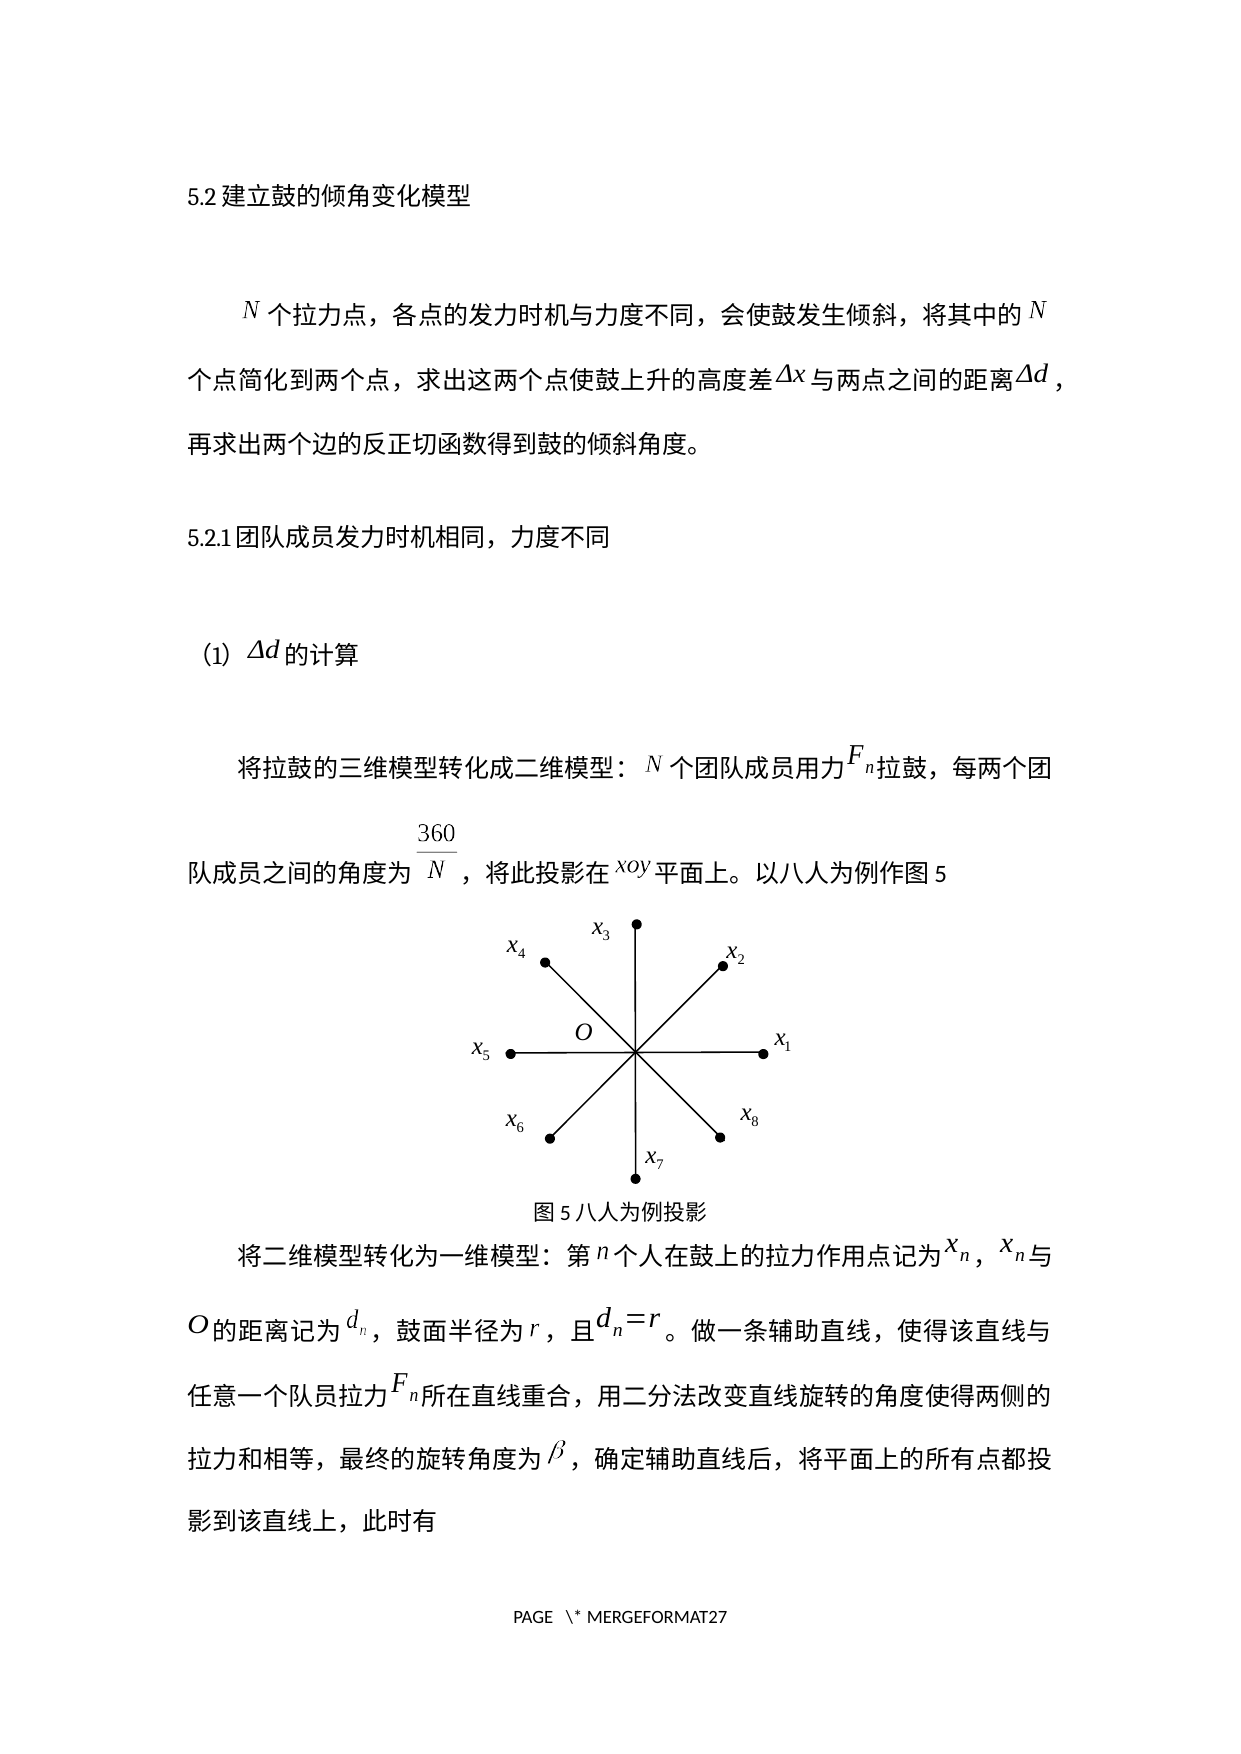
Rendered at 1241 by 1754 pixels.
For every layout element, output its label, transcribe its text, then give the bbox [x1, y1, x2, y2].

text 图5 八人为例投影 [187, 1195, 1053, 1227]
text 将拉鼓的三维模型转化成二维模型：个团队成员用力拉鼓，每两个团队成员之间的角度为，将此投影在平面上。以八人为例作图5 [187, 740, 1053, 902]
text 将二维模型转化为一维模型：第个人在鼓上的拉力作用点记为，与的距离记为，鼓面半径为，且。做一条辅助直线，使得该直线与任意一个队员拉力所在直线重合，用二分法改变直线旋转的角度使得两侧的拉力和相等，最终的旋转角度为，确定辅助直线后，将平面上的所有点都投影到该直线上，此时有 [187, 1227, 1053, 1552]
subtitle （1）的计算 [187, 621, 1053, 686]
subtitle 5.2 建立鼓的倾角变化模型 [187, 162, 1053, 227]
subtitle 5.2.1团队成员发力时机相同，力度不同 [187, 503, 1053, 568]
text 个拉力点，各点的发力时机与力度不同，会使鼓发生倾斜，将其中的个点简化到两个点，求出这两个点使鼓上升的高度差与两点之间的距离，再求出两个边的反正切函数得到鼓的倾斜角度。 [187, 281, 1053, 476]
